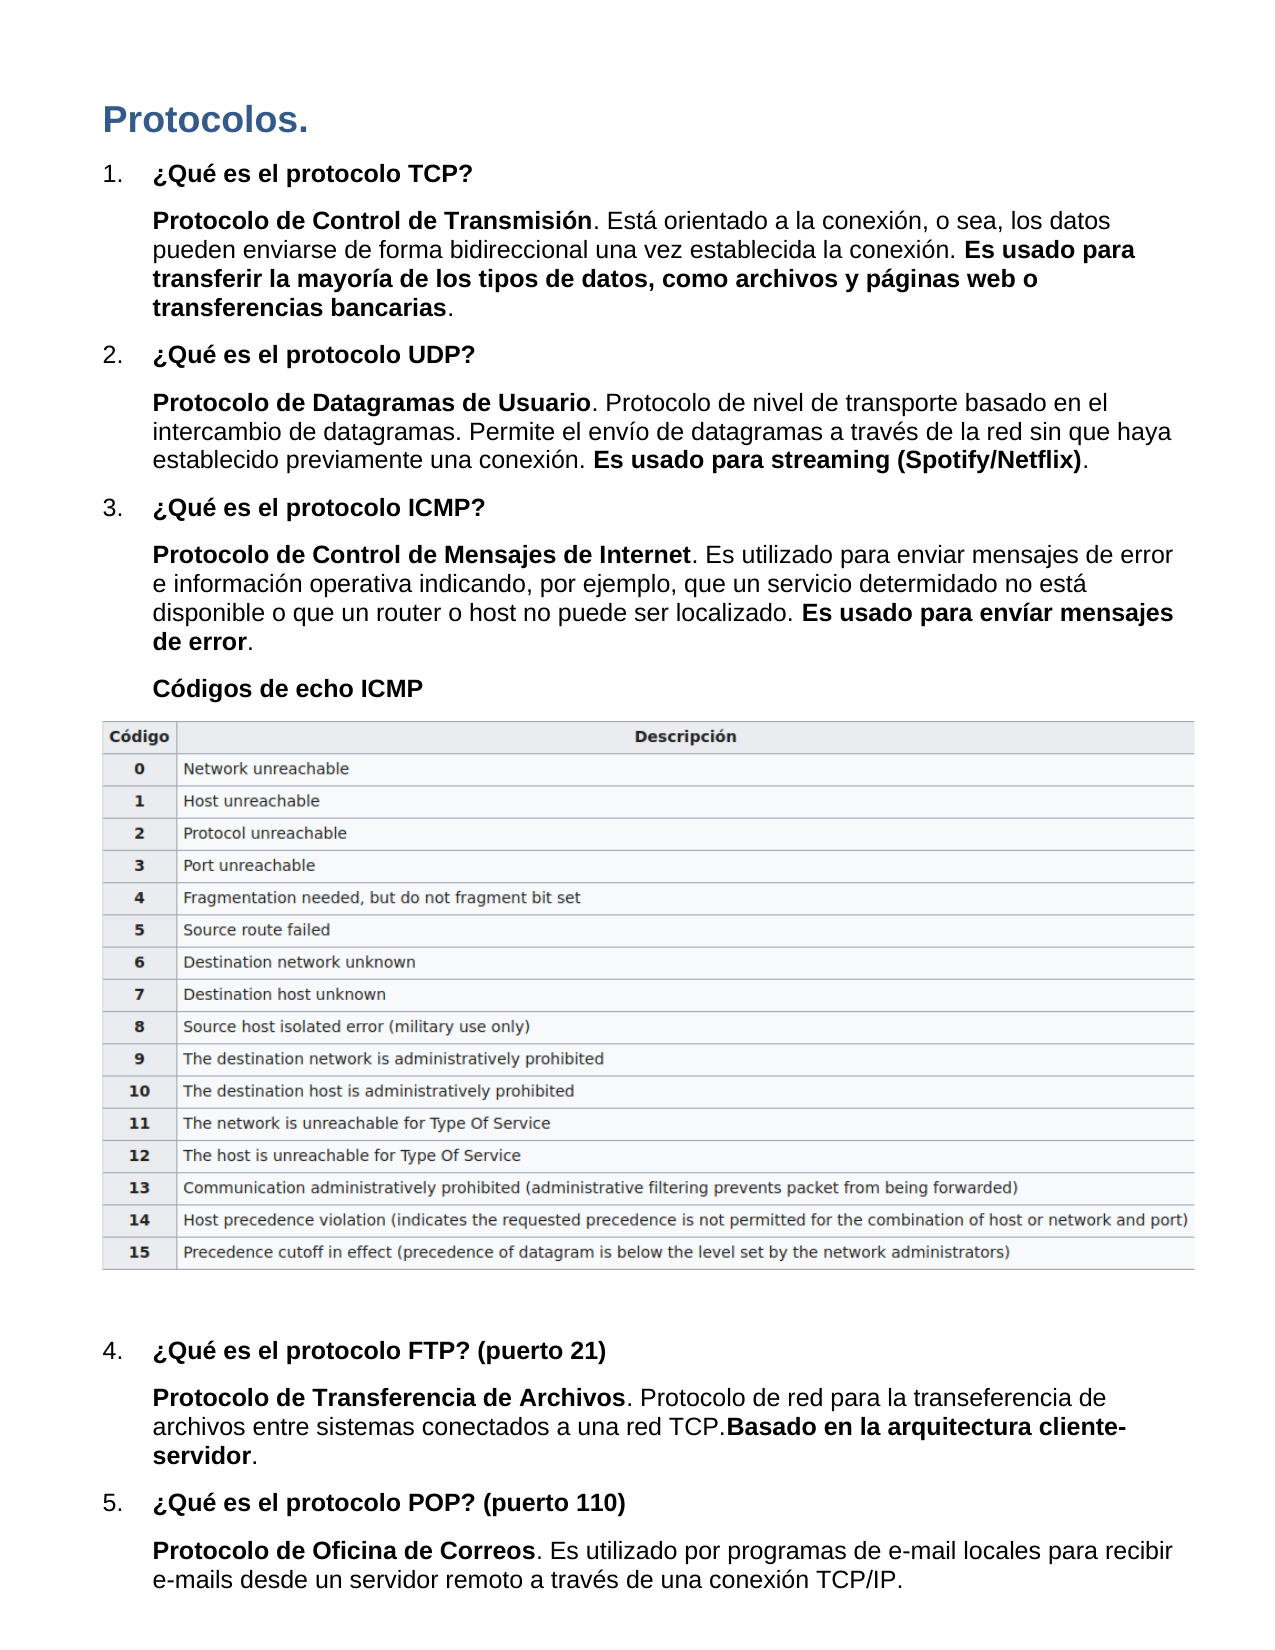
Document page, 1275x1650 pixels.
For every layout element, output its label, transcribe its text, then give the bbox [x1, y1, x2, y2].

list ¿Qué es el protocolo TCP? [102, 159, 1194, 187]
list ¿Qué es el protocolo POP? (puerto 110) [102, 1488, 1194, 1517]
list ¿Qué es el protocolo UDP? [102, 340, 1194, 369]
list Códigos de echo ICMP [102, 674, 1194, 703]
picture [102, 721, 1195, 1270]
list Protocolo de Oficina de Correos. Es utilizado por programas de e-mail locales para recibir e-mails desde un servidor remoto a través de una conexión TCP/IP. [102, 1536, 1194, 1593]
list ¿Qué es el protocolo ICMP? [102, 493, 1194, 521]
list Protocolo de Datagramas de Usuario. Protocolo de nivel de transporte basado en el intercambio de datagramas. Permite el envío de datagramas a través de la red sin que haya establecido previamente una conexión. Es usado para streaming (Spotify/Netflix). [102, 388, 1194, 474]
subtitle Protocolos. [102, 97, 1194, 140]
list Protocolo de Control de Transmisión. Está orientado a la conexión, o sea, los datos pueden enviarse de forma bidireccional una vez establecida la conexión. Es usado para transferir la mayoría de los tipos de datos, como archivos y páginas web o transferencias bancarias. [102, 206, 1194, 321]
list ¿Qué es el protocolo FTP? (puerto 21) [102, 1336, 1194, 1364]
list Protocolo de Control de Mensajes de Internet. Es utilizado para enviar mensajes de error e información operativa indicando, por ejemplo, que un servicio determidado no está disponible o que un router o host no puede ser localizado. Es usado para envíar mensajes de error. [102, 540, 1194, 655]
list Protocolo de Transferencia de Archivos. Protocolo de red para la transeferencia de archivos entre sistemas conectados a una red TCP.Basado en la arquitectura cliente-servidor. [102, 1383, 1194, 1469]
